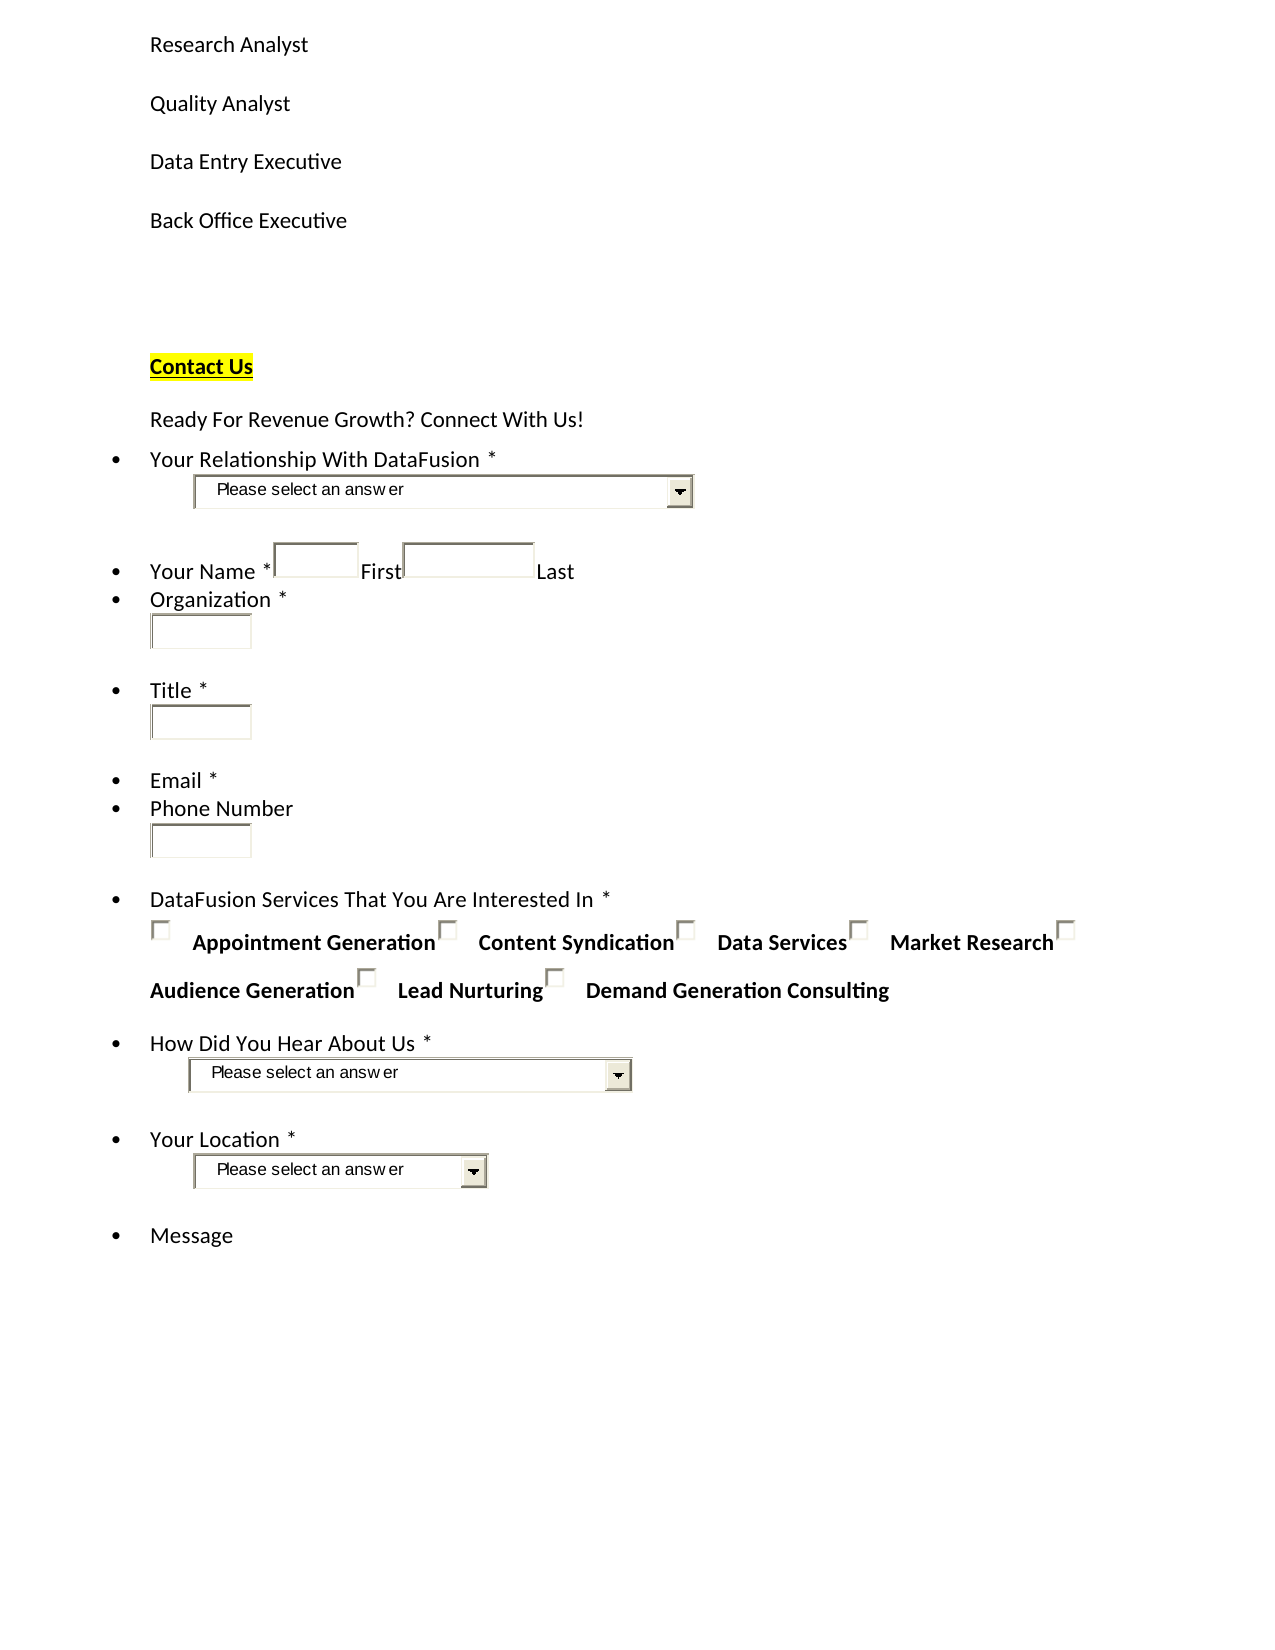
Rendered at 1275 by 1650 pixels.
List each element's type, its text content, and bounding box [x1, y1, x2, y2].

list Your Location * [112, 1125, 1125, 1153]
text Data Entry Executive [150, 146, 1125, 176]
text Quality Analyst [150, 87, 1125, 117]
subtitle Ready For Revenue Growth? Connect With Us! [150, 406, 1125, 433]
list Phone Number [112, 794, 1125, 822]
text Research Analyst [150, 28, 1125, 58]
list Title * [112, 676, 1125, 704]
text Contact Us [150, 352, 1125, 381]
text Appointment GenerationContent SyndicationData ServicesMarket ResearchAudience GenerationLead NurturingDemand Generation Consulting [150, 913, 1125, 1004]
text Back Office Executive [150, 205, 1125, 234]
list Your Name *FirstLast [112, 542, 1125, 585]
list Message [112, 1222, 1125, 1250]
list Your Relationship With DataFusion * [112, 446, 1125, 473]
list How Did You Hear About Us * [112, 1029, 1125, 1057]
list Email * [112, 766, 1125, 794]
list DataFusion Services That You Are Interested In * [112, 885, 1125, 913]
list Organization * [112, 585, 1125, 613]
